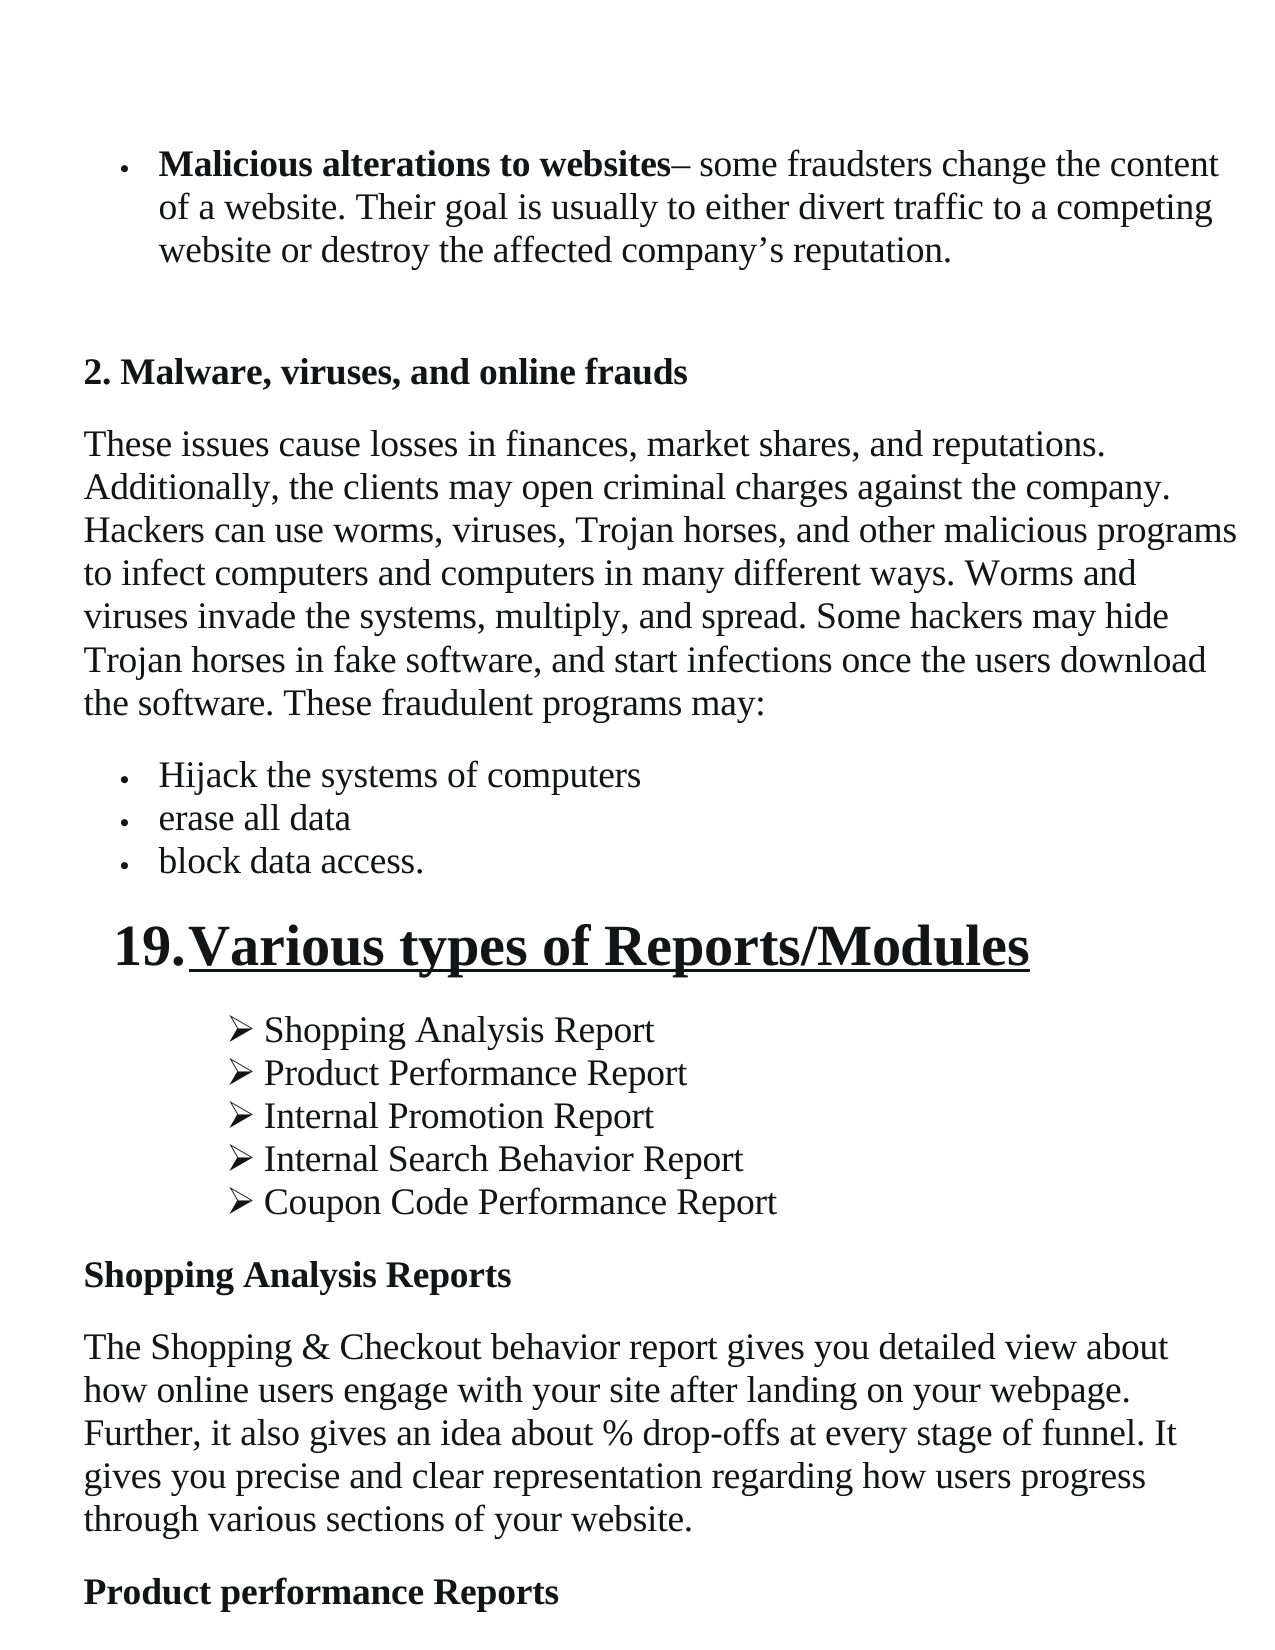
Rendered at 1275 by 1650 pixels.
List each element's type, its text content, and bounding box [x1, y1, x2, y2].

list Hijack the systems of computers [121, 752, 1242, 796]
list Internal Search Behavior Report [226, 1137, 1242, 1180]
text Shopping Analysis Reports [83, 1252, 1242, 1295]
text The Shopping & Checkout behavior report gives you detailed view about how online users engage with your site after landing on your webpage. Further, it also gives an idea about % drop-offs at every stage of funnel. It gives you precise and clear representation regarding how users progress through various sections of your website. [83, 1324, 1242, 1540]
list Malicious alterations to websites– some fraudsters change the content of a website. Their goal is usually to either divert traffic to a competing website or destroy the affected company’s reputation. [121, 142, 1242, 271]
text Product performance Reports [83, 1569, 1242, 1612]
text These issues cause losses in finances, market shares, and reputations. Additionally, the clients may open criminal charges against the company. Hackers can use worms, viruses, Trojan horses, and other malicious programs to infect computers and computers in many different ways. Worms and viruses invade the systems, multiply, and spread. Some hackers may hide Trojan horses in fake software, and start infections once the users download the software. These fraudulent programs may: [83, 421, 1242, 723]
list block data access. [121, 839, 1242, 882]
list Various types of Reports/Modules [114, 911, 1242, 978]
list Product Performance Report [226, 1050, 1242, 1093]
list erase all data [121, 796, 1242, 839]
subtitle 2. Malware, viruses, and online frauds [83, 349, 1242, 392]
list Internal Promotion Report [226, 1093, 1242, 1137]
list Shopping Analysis Report [226, 1007, 1242, 1050]
list Coupon Code Performance Report [226, 1180, 1242, 1223]
